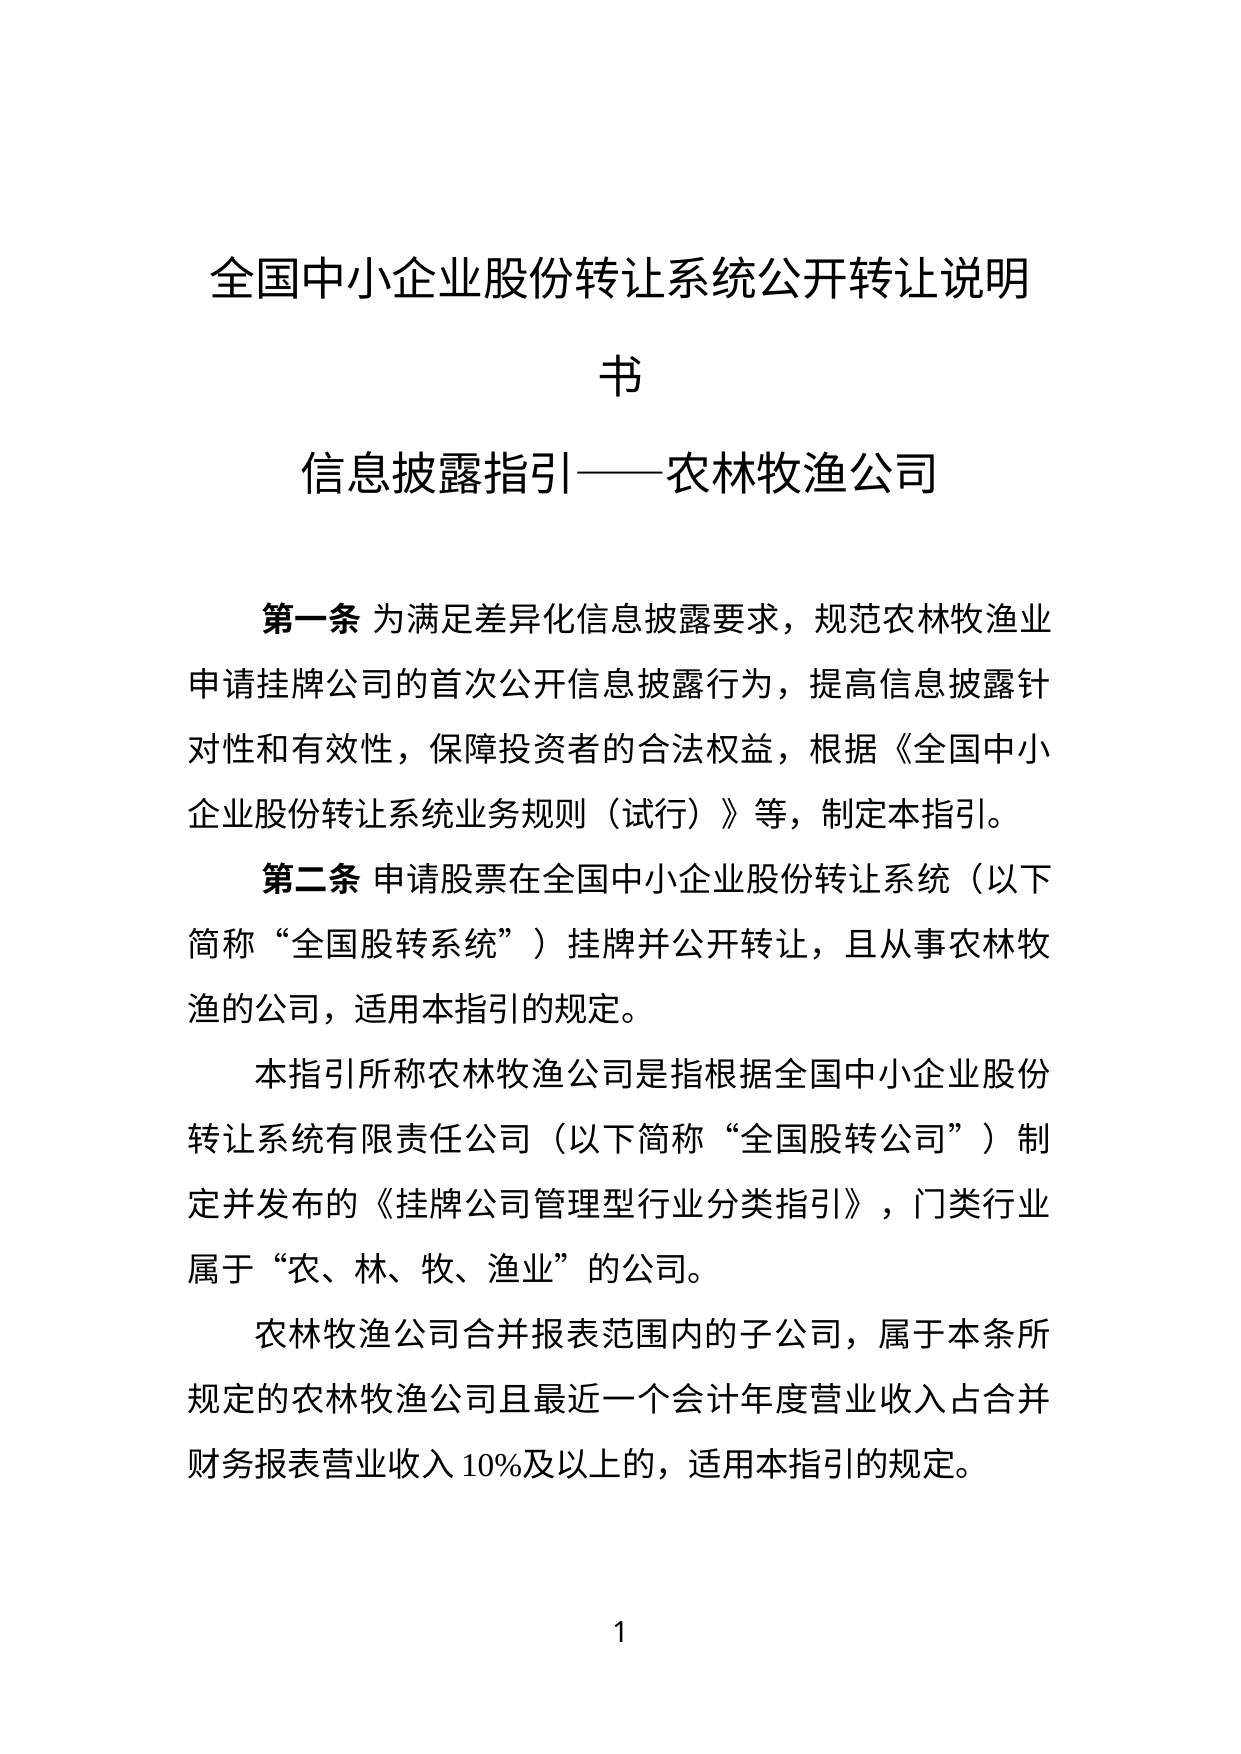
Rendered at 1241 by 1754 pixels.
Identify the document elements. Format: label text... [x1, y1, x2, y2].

text 全国中小企业股份转让系统公开转让说明书 [187, 227, 1053, 422]
text 信息披露指引——农林牧渔公司 [187, 422, 1053, 519]
text 本指引所称农林牧渔公司是指根据全国中小企业股份转让系统有限责任公司（以下简称“全国股转公司”）制定并发布的《挂牌公司管理型行业分类指引》，门类行业属于“农、林、牧、渔业”的公司。 [187, 1039, 1053, 1299]
text 农林牧渔公司合并报表范围内的子公司，属于本条所规定的农林牧渔公司且最近一个会计年度营业收入占合并财务报表营业收入10%及以上的，适用本指引的规定。 [187, 1299, 1053, 1494]
list 申请股票在全国中小企业股份转让系统（以下简称“全国股转系统”）挂牌并公开转让，且从事农林牧渔的公司，适用本指引的规定。 [187, 844, 1053, 1039]
list 为满足差异化信息披露要求，规范农林牧渔业申请挂牌公司的首次公开信息披露行为，提高信息披露针对性和有效性，保障投资者的合法权益，根据《全国中小企业股份转让系统业务规则（试行）》等，制定本指引。 [187, 584, 1053, 844]
